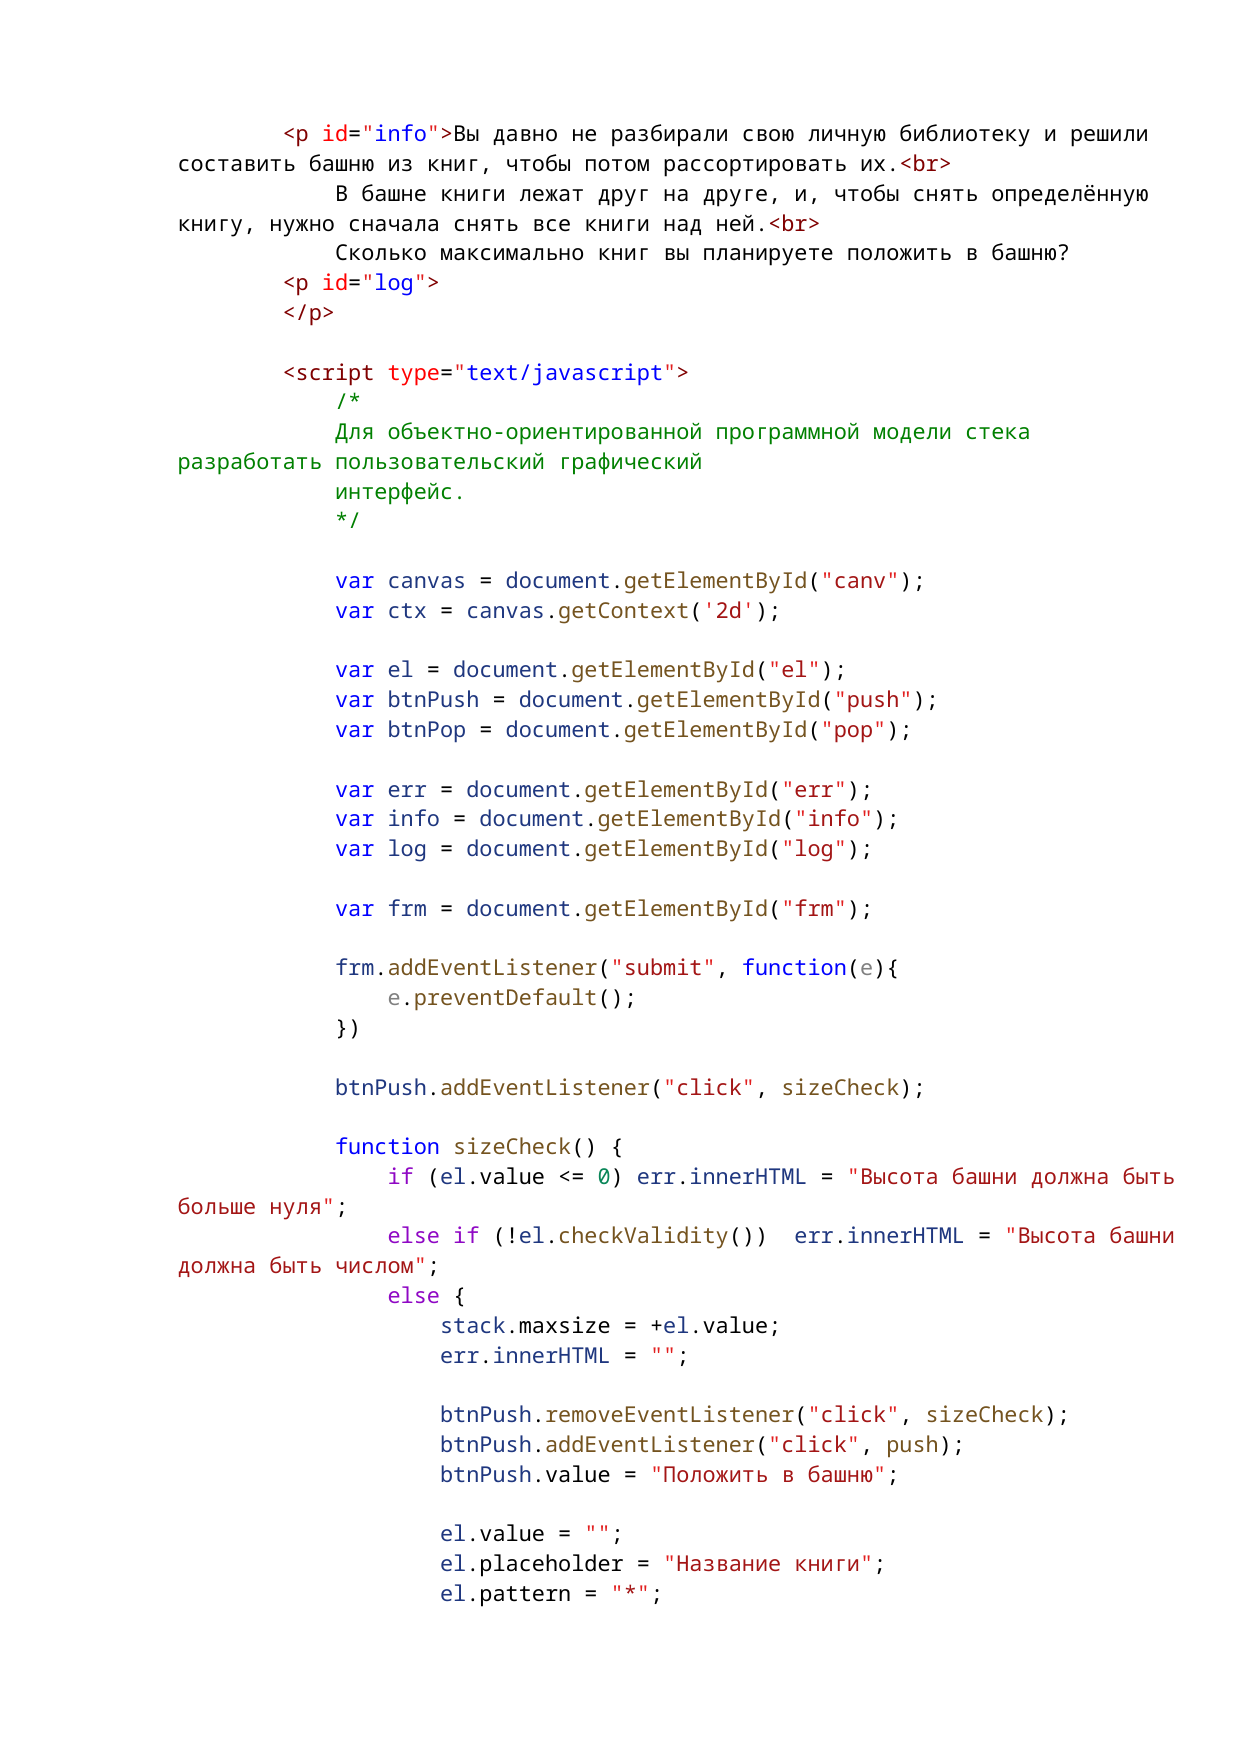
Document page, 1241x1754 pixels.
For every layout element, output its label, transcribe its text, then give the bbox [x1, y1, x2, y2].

text el.placeholder = "Название книги"; [177, 1548, 1181, 1578]
text e.preventDefault(); [177, 982, 1181, 1012]
text var canvas = document.getElementById("canv"); [177, 565, 1181, 595]
text stack.maxsize = +el.value; [177, 1310, 1181, 1339]
text var info = document.getElementById("info"); [177, 803, 1181, 833]
text }) [177, 1012, 1181, 1042]
text btnPush.addEventListener("click", sizeCheck); [177, 1071, 1181, 1101]
text else { [177, 1280, 1181, 1310]
text btnPush.value = "Положить в башню"; [177, 1459, 1181, 1488]
text el.pattern = "*"; [177, 1578, 1181, 1608]
text */ [177, 505, 1181, 535]
text <p id="info">Вы давно не разбирали свою личную библиотеку и решили составить башню из книг, чтобы потом рассортировать их.<br> [177, 118, 1181, 178]
text var btnPush = document.getElementById("push"); [177, 684, 1181, 714]
text В башне книги лежат друг на друге, и, чтобы снять определённую книгу, нужно сначала снять все книги над ней.<br> [177, 178, 1181, 237]
text btnPush.removeEventListener("click", sizeCheck); [177, 1399, 1181, 1429]
text Сколько максимально книг вы планируете положить в башню? [177, 237, 1181, 267]
text if (el.value <= 0) err.innerHTML = "Высота башни должна быть больше нуля"; [177, 1161, 1181, 1220]
text else if (!el.checkValidity()) err.innerHTML = "Высота башни должна быть числом"; [177, 1220, 1181, 1280]
text el.value = ""; [177, 1518, 1181, 1548]
text var frm = document.getElementById("frm"); [177, 893, 1181, 922]
text btnPush.addEventListener("click", push); [177, 1429, 1181, 1459]
text <script type="text/javascript"> [177, 356, 1181, 386]
text var el = document.getElementById("el"); [177, 654, 1181, 684]
text /* [177, 386, 1181, 416]
text frm.addEventListener("submit", function(e){ [177, 952, 1181, 982]
text var btnPop = document.getElementById("pop"); [177, 714, 1181, 744]
text интерфейс. [177, 476, 1181, 505]
text Для объектно-ориентированной программной модели стека разработать пользовательский графический [177, 416, 1181, 476]
text </p> [177, 297, 1181, 327]
text <p id="log"> [177, 267, 1181, 297]
text function sizeCheck() { [177, 1131, 1181, 1161]
text var log = document.getElementById("log"); [177, 833, 1181, 863]
text err.innerHTML = ""; [177, 1339, 1181, 1369]
text var ctx = canvas.getContext('2d'); [177, 595, 1181, 624]
text var err = document.getElementById("err"); [177, 773, 1181, 803]
